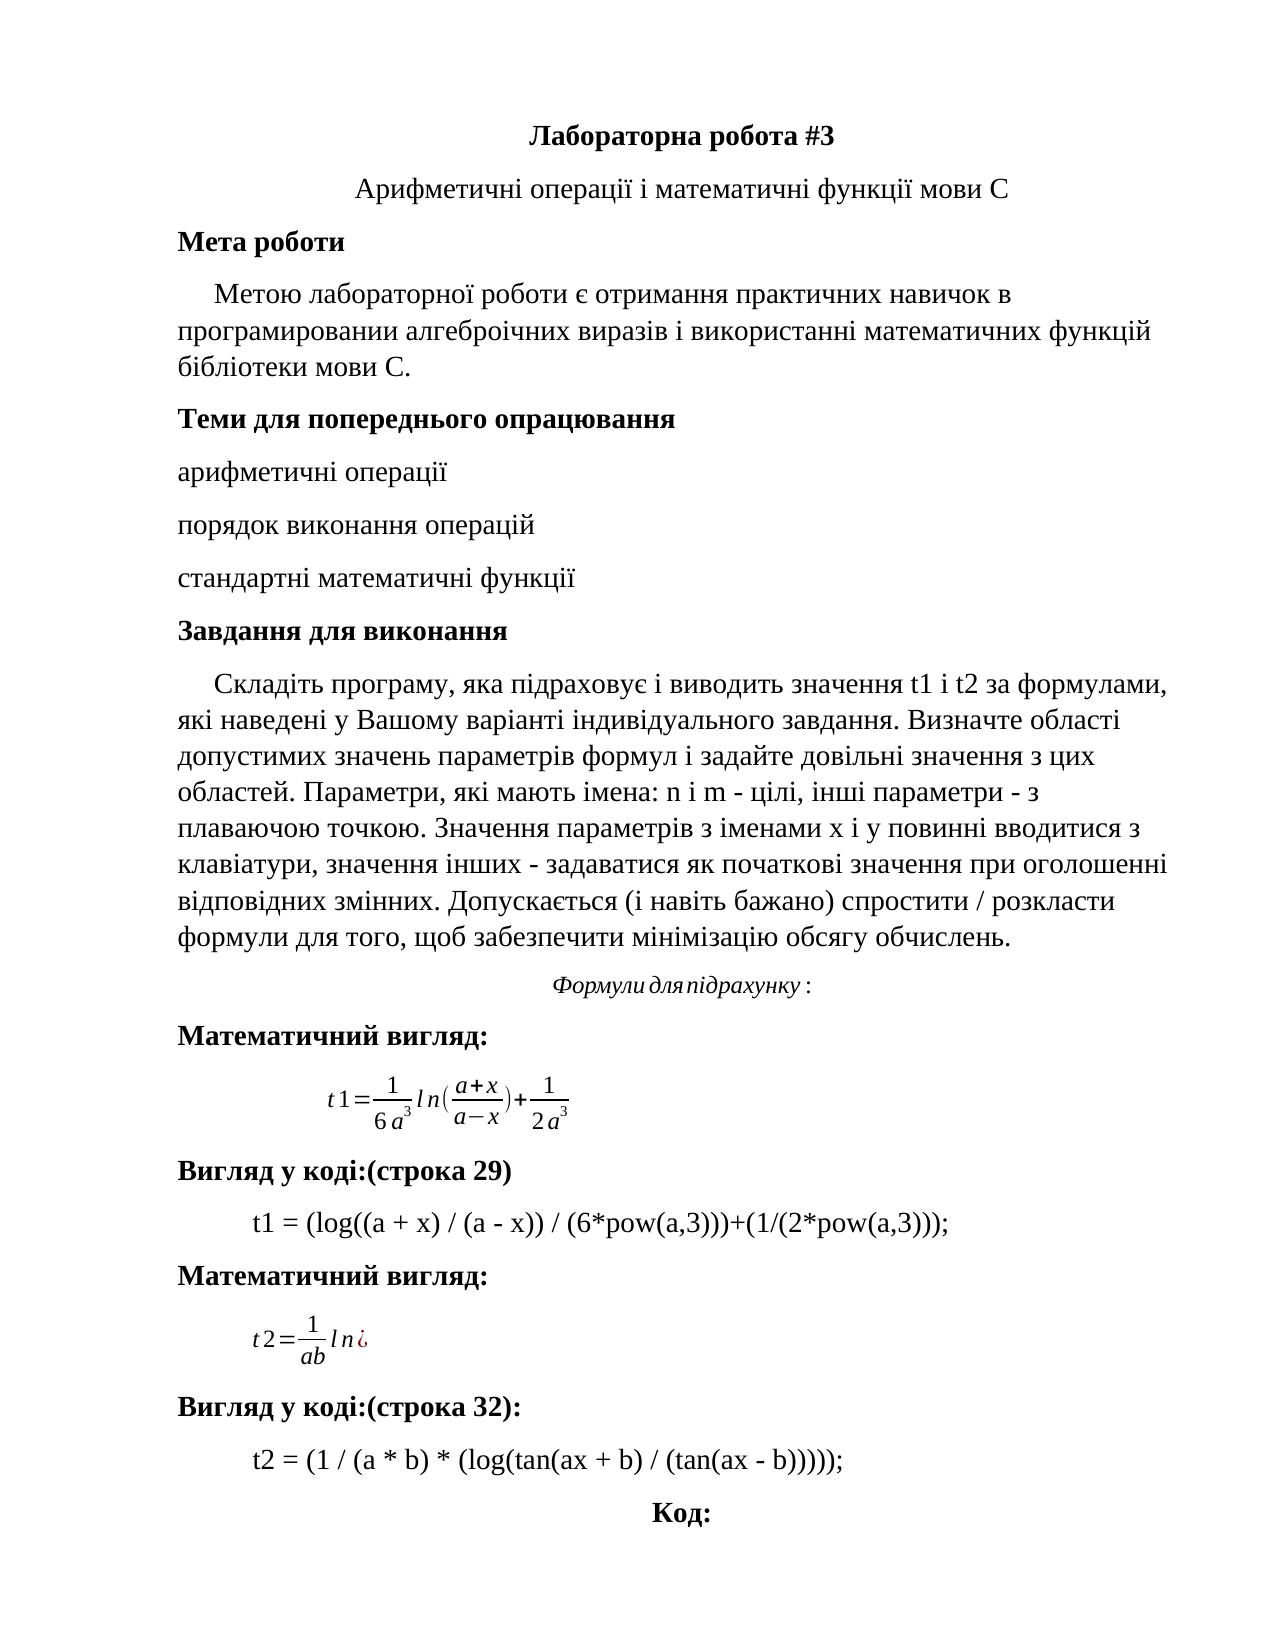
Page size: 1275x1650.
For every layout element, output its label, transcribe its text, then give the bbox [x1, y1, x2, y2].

text t2 = (1 / (a * b) * (log(tan(ax + b) / (tan(ax - b))))); [177, 1442, 1186, 1476]
text Математичний вигляд: [177, 1258, 1186, 1292]
text Теми для попереднього опрацювання [177, 402, 1186, 435]
text арифметичні операції [177, 454, 1186, 488]
text Мета роботи [177, 224, 1186, 257]
text порядок виконання операцій [177, 507, 1186, 541]
text Складіть програму, яка підраховує і виводить значення t1 і t2 за формулами, які наведені у Вашому варіанті індивідуального завдання. Визначте області допустимих значень параметрів формул і задайте довільні значення з цих областей. Параметри, які мають імена: n і m - цілі, інші параметри - з плаваючою точкою. Значення параметрів з іменами x і y повинні вводитися з клавіатури, значення інших - задаватися як початкові значення при оголошенні відповідних змінних. Допускається (і навіть бажано) спростити / розкласти формули для того, щоб забезпечити мінімізацію обсягу обчислень. [177, 666, 1186, 952]
text Код: [177, 1495, 1186, 1528]
text Математичний вигляд: [177, 1018, 1186, 1052]
text Завдання для виконання [177, 613, 1186, 646]
text Вигляд у коді:(строка 29) [177, 1153, 1186, 1186]
text Вигляд у коді:(строка 32): [177, 1389, 1186, 1423]
text Метою лабораторної роботи є отримання практичних навичок в програмировании алгеброічних виразів і використанні математичних функцій бібліотеки мови C. [177, 277, 1186, 382]
text Лабораторна робота #3 [177, 118, 1186, 152]
text стандартні математичні функції [177, 560, 1186, 594]
text t1 = (log((a + x) / (a - x)) / (6*pow(a,3)))+(1/(2*pow(a,3))); [177, 1205, 1186, 1239]
text Арифметичні операції і математичні функції мови С [177, 171, 1186, 204]
